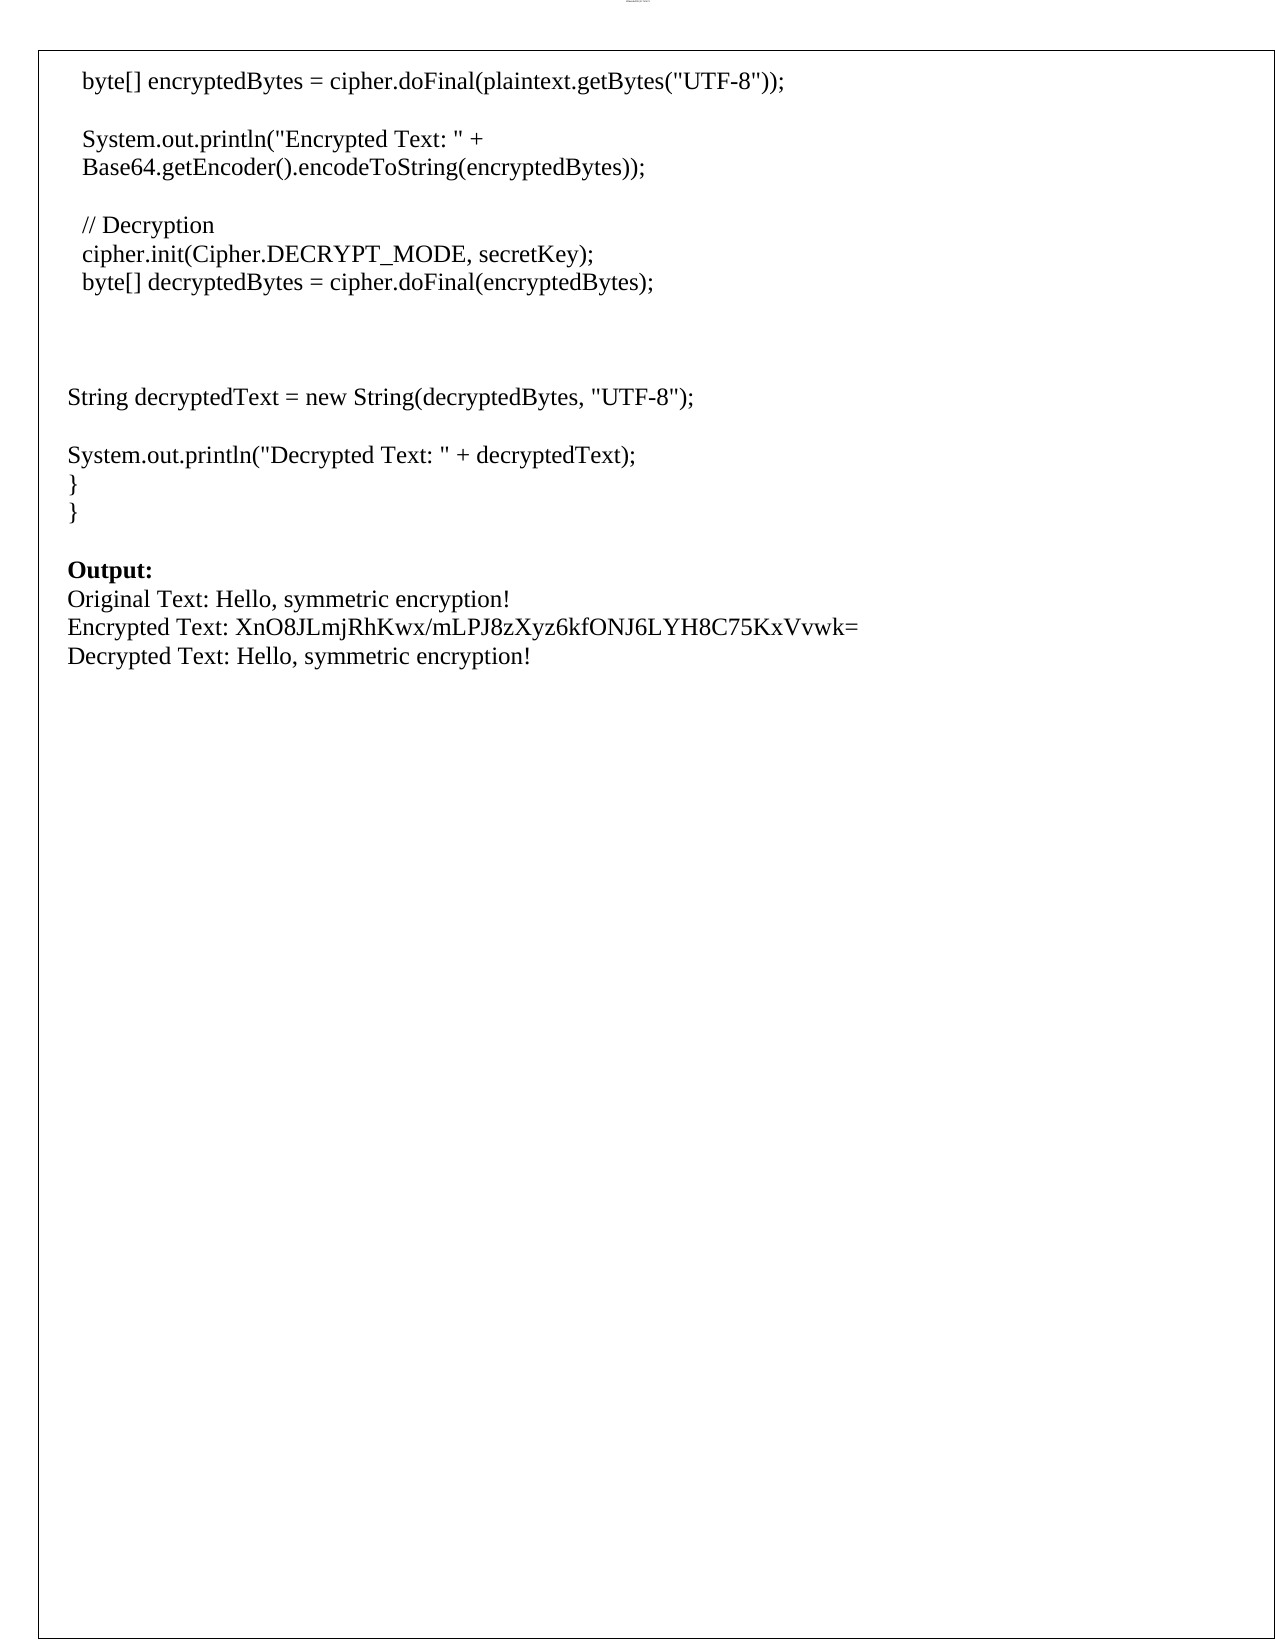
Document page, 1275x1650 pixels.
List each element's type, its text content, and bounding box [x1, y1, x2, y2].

text String decryptedText = new String(decryptedBytes, "UTF-8"); [67, 382, 1274, 411]
text byte[] decryptedBytes = cipher.doFinal(encryptedBytes); [39, 267, 1274, 296]
text System.out.println("Decrypted Text: " + decryptedText); [67, 440, 1274, 469]
text System.out.println("Encrypted Text: " + [39, 124, 1274, 152]
text byte[] encryptedBytes = cipher.doFinal(plaintext.getBytes("UTF-8")); [39, 66, 1274, 95]
text } [67, 497, 1274, 526]
text Decrypted Text: Hello, symmetric encryption! [67, 641, 1274, 670]
text Output: [67, 555, 1274, 584]
text Encrypted Text: XnO8JLmjRhKwx/mLPJ8zXyz6kfONJ6LYH8C75KxVvwk= [67, 612, 1274, 641]
text cipher.init(Cipher.DECRYPT_MODE, secretKey); [39, 239, 1274, 267]
text Base64.getEncoder().encodeToString(encryptedBytes)); [39, 152, 1274, 181]
text } [67, 469, 1274, 497]
text Original Text: Hello, symmetric encryption! [67, 584, 1274, 612]
text // Decryption [39, 210, 1274, 239]
